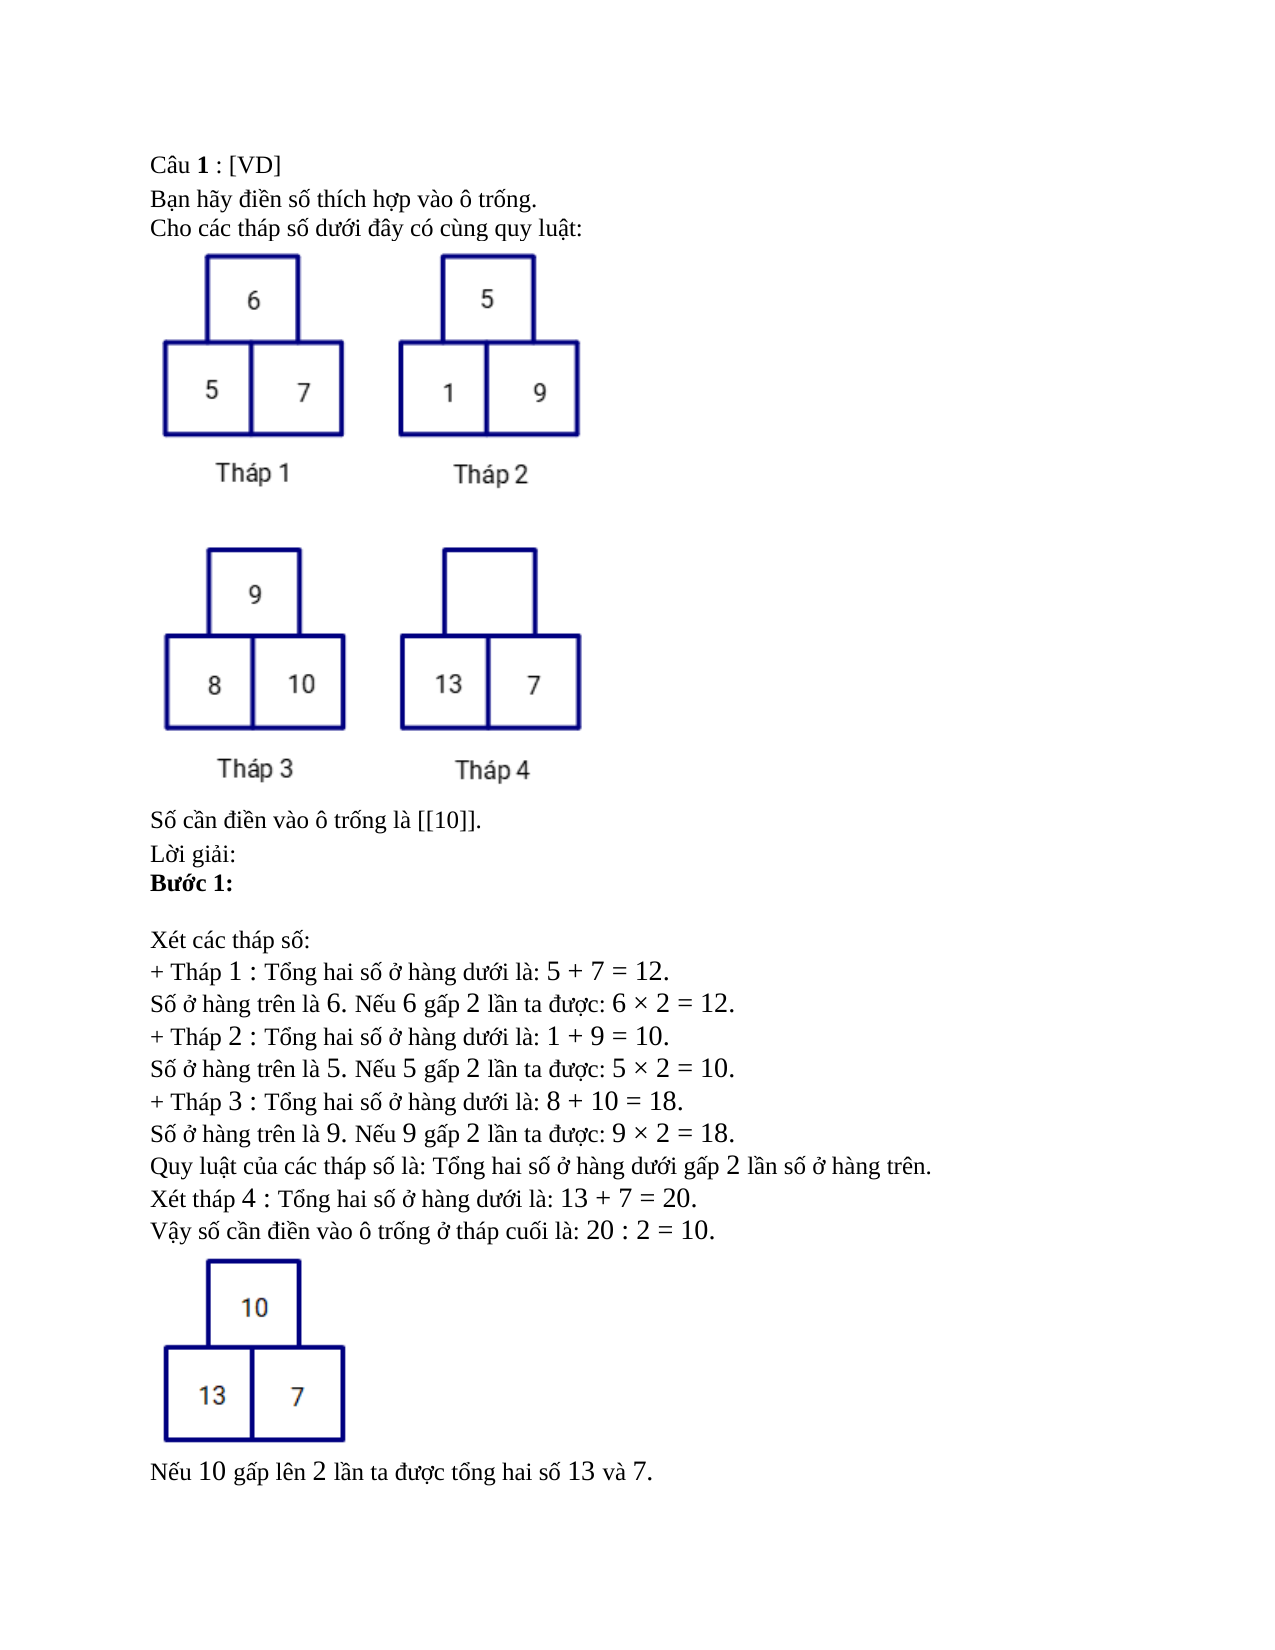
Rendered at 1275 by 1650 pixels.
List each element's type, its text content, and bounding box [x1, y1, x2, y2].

text Lời giải: [150, 839, 1125, 868]
picture [150, 1245, 358, 1455]
text Bước 1: [150, 868, 1125, 896]
picture [150, 241, 595, 806]
text Câu 1 : [VD] [150, 150, 1125, 179]
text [150, 896, 1125, 1487]
